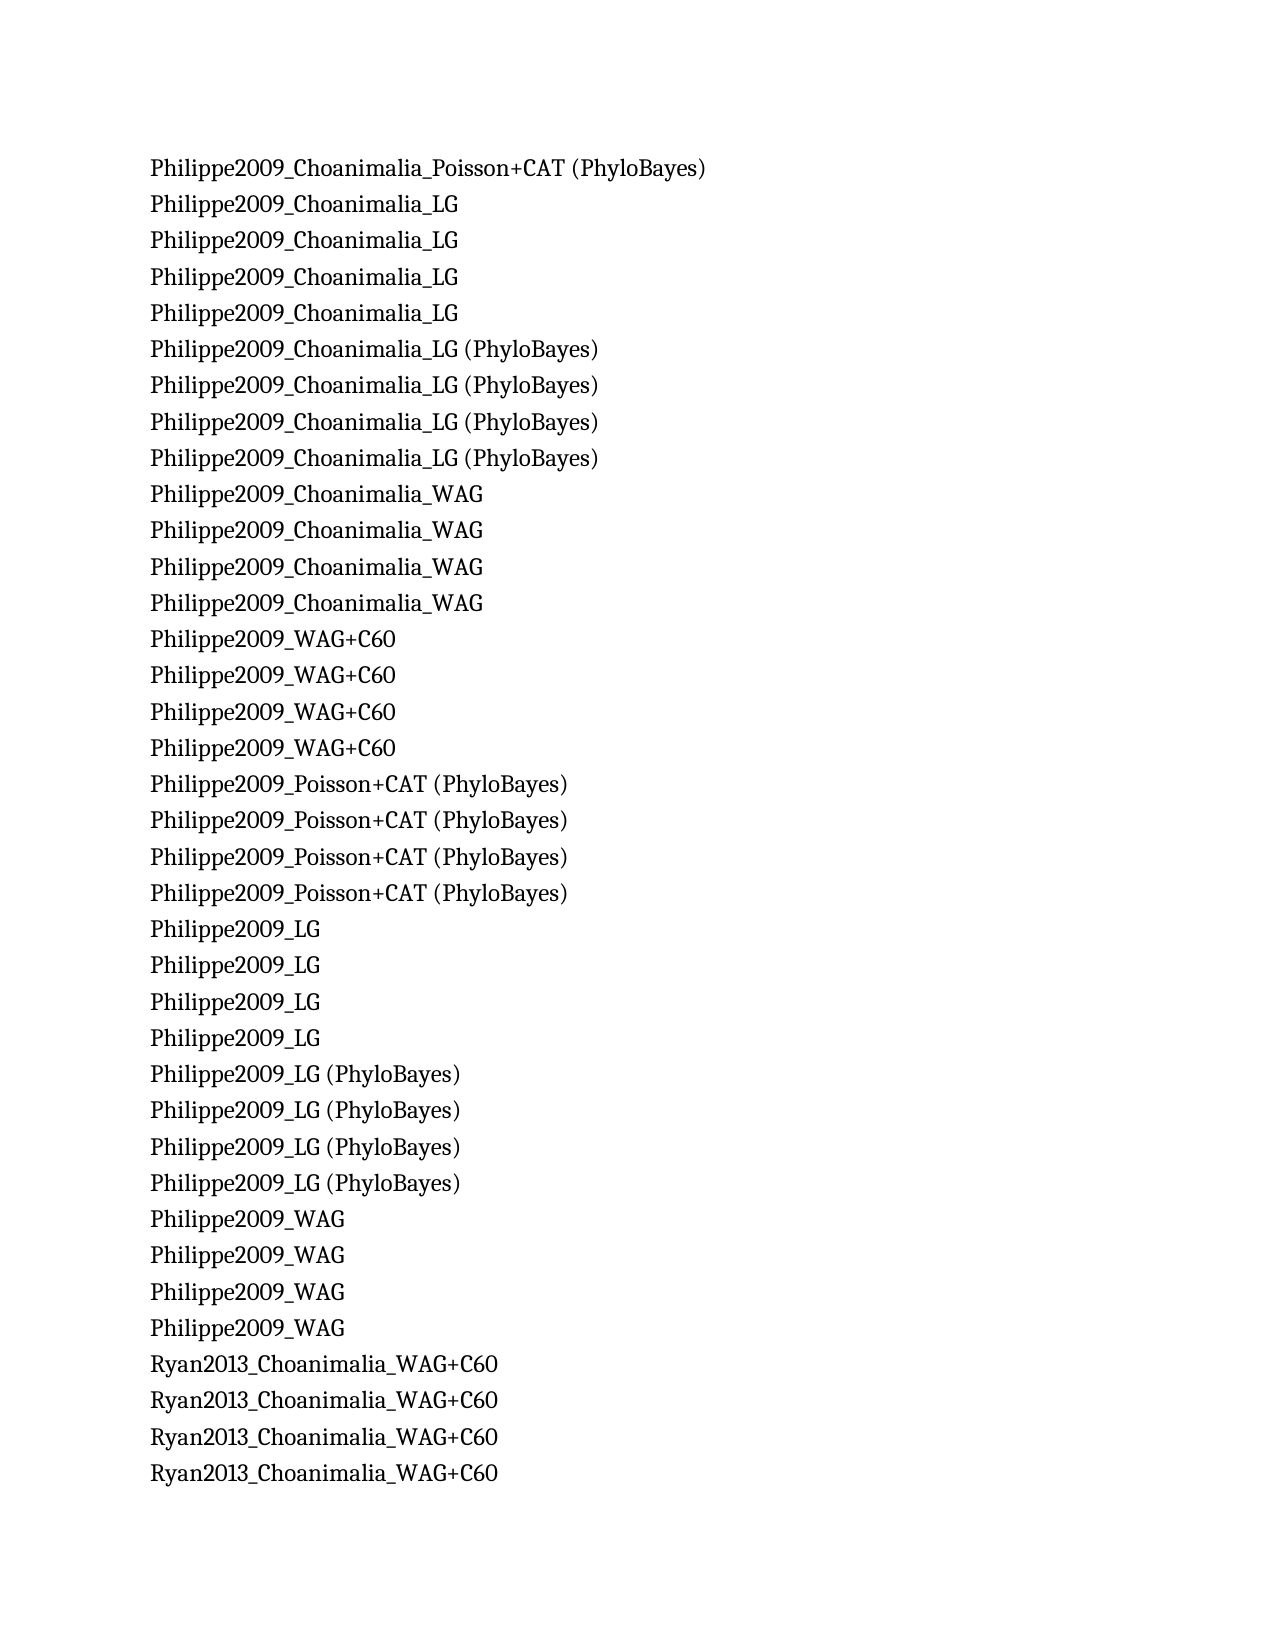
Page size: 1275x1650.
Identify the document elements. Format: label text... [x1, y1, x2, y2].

table_cell Philippe2009_WAG+C60 [139, 730, 1275, 766]
table_cell Philippe2009_WAG [139, 1238, 1275, 1274]
table_cell Philippe2009_Choanimalia_Poisson+CAT (PhyloBayes) [139, 150, 1275, 186]
table_cell Philippe2009_Choanimalia_WAG [139, 585, 1275, 621]
table_cell Philippe2009_Poisson+CAT (PhyloBayes) [139, 875, 1275, 911]
table_cell Philippe2009_WAG [139, 1274, 1275, 1310]
table_cell Philippe2009_Choanimalia_WAG [139, 476, 1275, 512]
table_cell Philippe2009_Poisson+CAT (PhyloBayes) [139, 839, 1275, 875]
table_cell Philippe2009_Choanimalia_LG (PhyloBayes) [139, 368, 1275, 404]
table_cell Philippe2009_Choanimalia_WAG [139, 549, 1275, 585]
table_cell Philippe2009_WAG+C60 [139, 658, 1275, 694]
table_cell Philippe2009_Choanimalia_LG [139, 259, 1275, 295]
table_cell Philippe2009_LG [139, 984, 1275, 1020]
table_cell Philippe2009_LG [139, 1020, 1275, 1056]
table_cell Philippe2009_LG (PhyloBayes) [139, 1165, 1275, 1201]
table_cell Philippe2009_Choanimalia_LG (PhyloBayes) [139, 440, 1275, 476]
table_cell Ryan2013_Choanimalia_WAG+C60 [139, 1419, 1275, 1455]
table_cell Philippe2009_Choanimalia_LG [139, 223, 1275, 259]
table_cell Philippe2009_LG (PhyloBayes) [139, 1093, 1275, 1129]
table_cell Philippe2009_Choanimalia_WAG [139, 513, 1275, 549]
table_cell Philippe2009_Poisson+CAT (PhyloBayes) [139, 766, 1275, 802]
table_cell Philippe2009_WAG+C60 [139, 694, 1275, 730]
table_cell Philippe2009_Poisson+CAT (PhyloBayes) [139, 803, 1275, 839]
table_cell Philippe2009_LG (PhyloBayes) [139, 1056, 1275, 1092]
table_cell Philippe2009_WAG+C60 [139, 621, 1275, 657]
table_cell Philippe2009_Choanimalia_LG (PhyloBayes) [139, 331, 1275, 367]
table_cell Philippe2009_WAG [139, 1201, 1275, 1237]
table_cell Philippe2009_WAG [139, 1310, 1275, 1346]
table_cell Philippe2009_LG [139, 911, 1275, 947]
table_cell Philippe2009_Choanimalia_LG (PhyloBayes) [139, 404, 1275, 440]
table_cell Ryan2013_Choanimalia_WAG+C60 [139, 1346, 1275, 1382]
table_cell Philippe2009_LG [139, 948, 1275, 984]
table_cell Ryan2013_Choanimalia_WAG+C60 [139, 1455, 1275, 1491]
table_cell Philippe2009_Choanimalia_LG [139, 295, 1275, 331]
table_cell Philippe2009_Choanimalia_LG [139, 186, 1275, 222]
table_cell Philippe2009_LG (PhyloBayes) [139, 1129, 1275, 1165]
table_cell Ryan2013_Choanimalia_WAG+C60 [139, 1383, 1275, 1419]
